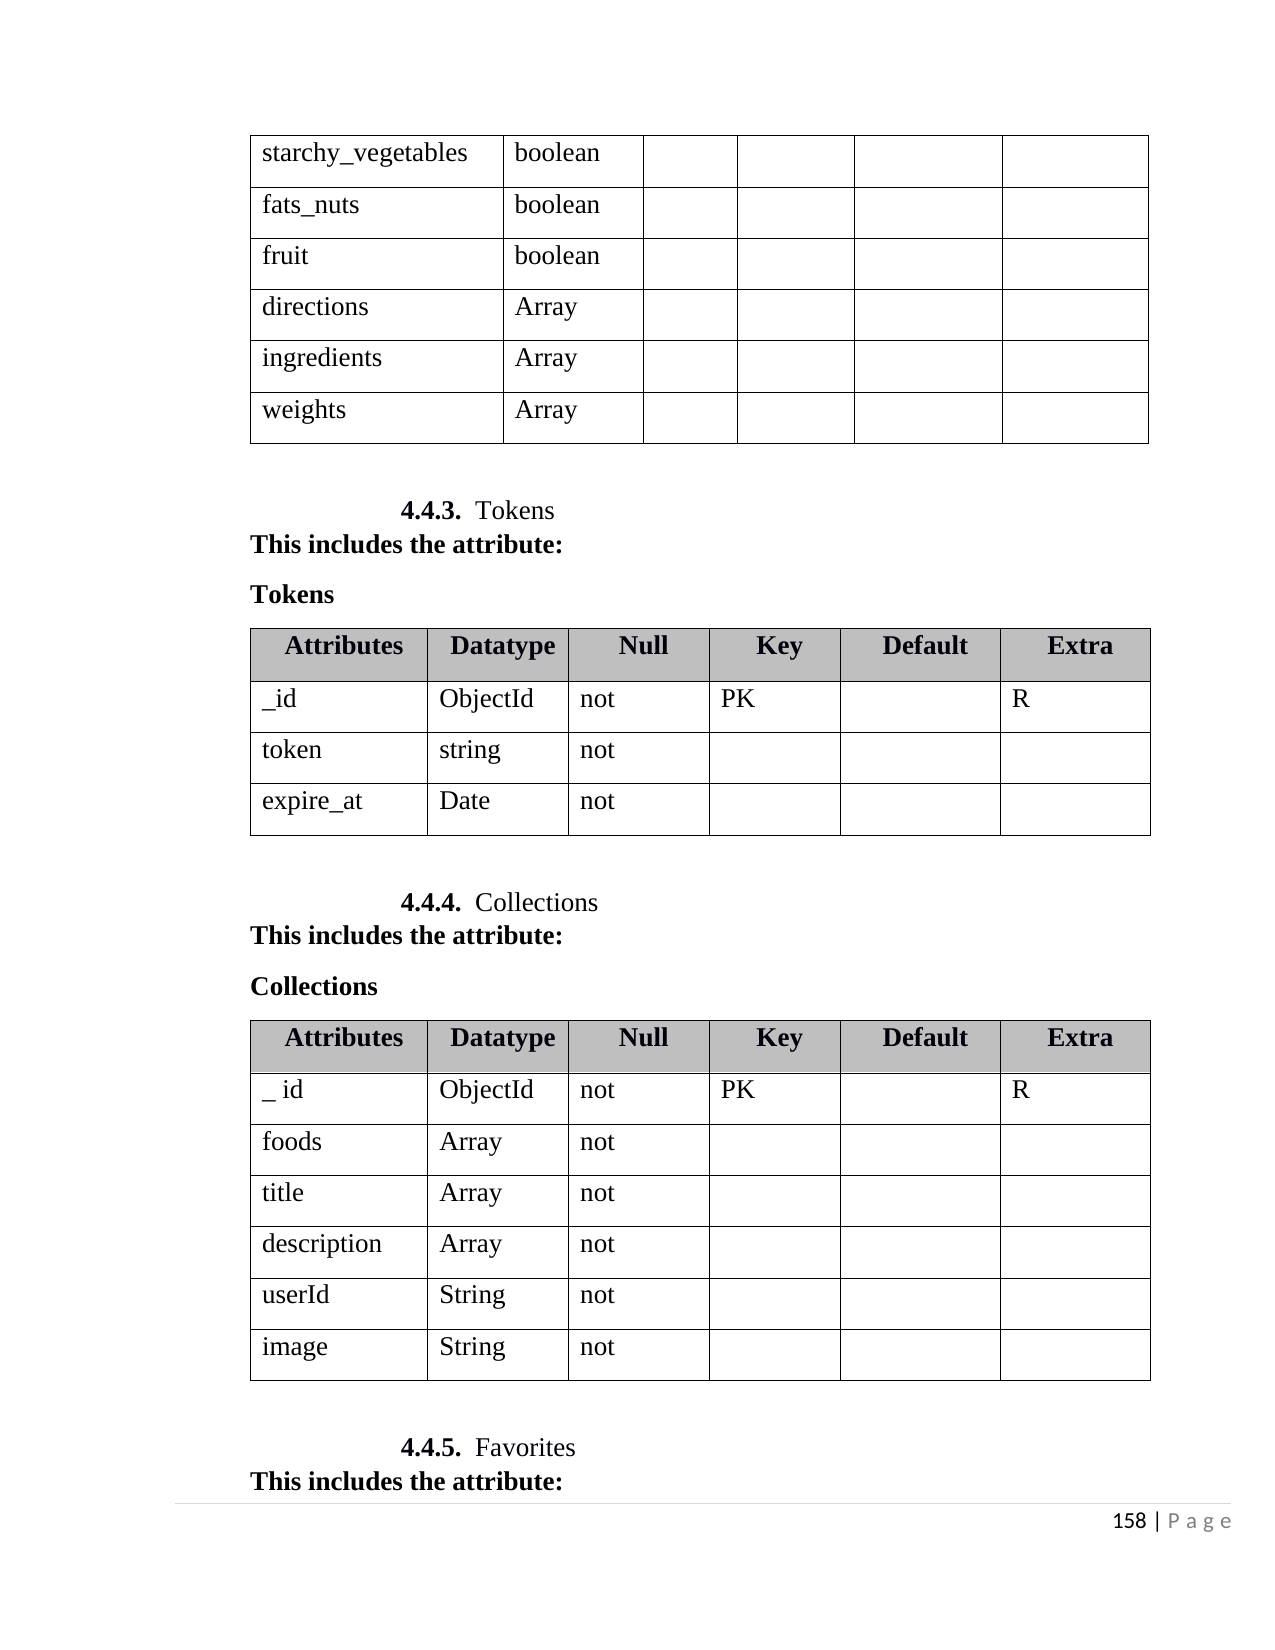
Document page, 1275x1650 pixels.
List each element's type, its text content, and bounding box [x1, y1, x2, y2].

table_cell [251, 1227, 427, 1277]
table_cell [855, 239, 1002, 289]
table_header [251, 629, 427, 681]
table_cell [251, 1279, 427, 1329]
subtitle Tokens [401, 494, 1231, 525]
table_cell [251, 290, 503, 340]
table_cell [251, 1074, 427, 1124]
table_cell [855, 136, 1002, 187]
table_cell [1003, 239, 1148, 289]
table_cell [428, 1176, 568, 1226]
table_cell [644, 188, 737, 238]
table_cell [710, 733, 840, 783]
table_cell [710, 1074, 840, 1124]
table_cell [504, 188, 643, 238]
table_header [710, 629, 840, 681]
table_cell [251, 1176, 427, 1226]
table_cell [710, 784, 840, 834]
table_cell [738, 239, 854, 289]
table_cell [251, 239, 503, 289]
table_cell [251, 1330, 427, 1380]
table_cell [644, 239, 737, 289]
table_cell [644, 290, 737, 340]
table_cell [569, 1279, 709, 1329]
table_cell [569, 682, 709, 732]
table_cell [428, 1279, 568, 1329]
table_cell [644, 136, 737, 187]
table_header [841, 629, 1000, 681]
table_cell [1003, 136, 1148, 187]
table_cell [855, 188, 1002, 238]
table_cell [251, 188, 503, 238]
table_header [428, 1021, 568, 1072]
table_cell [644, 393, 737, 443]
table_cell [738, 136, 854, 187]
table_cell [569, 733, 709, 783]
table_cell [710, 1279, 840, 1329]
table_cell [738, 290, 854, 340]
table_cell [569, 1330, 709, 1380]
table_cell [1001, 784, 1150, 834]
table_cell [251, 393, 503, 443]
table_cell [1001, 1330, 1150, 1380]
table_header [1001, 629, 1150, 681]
subtitle Favorites [401, 1431, 1231, 1462]
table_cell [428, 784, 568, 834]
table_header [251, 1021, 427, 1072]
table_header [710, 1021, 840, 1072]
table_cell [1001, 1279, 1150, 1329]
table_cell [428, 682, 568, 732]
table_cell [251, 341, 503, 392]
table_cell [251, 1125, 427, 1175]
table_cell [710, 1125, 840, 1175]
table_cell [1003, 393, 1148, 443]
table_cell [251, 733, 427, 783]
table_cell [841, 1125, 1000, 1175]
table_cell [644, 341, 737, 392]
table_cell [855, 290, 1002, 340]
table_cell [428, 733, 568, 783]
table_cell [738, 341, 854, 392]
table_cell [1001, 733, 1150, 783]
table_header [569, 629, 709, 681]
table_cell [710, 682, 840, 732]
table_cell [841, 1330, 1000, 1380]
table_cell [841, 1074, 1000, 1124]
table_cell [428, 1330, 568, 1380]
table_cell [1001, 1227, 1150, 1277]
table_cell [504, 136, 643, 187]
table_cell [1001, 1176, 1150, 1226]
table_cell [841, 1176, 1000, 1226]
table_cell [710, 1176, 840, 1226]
text Collections [250, 969, 1231, 1001]
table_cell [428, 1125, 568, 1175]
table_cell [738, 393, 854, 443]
text This includes the attribute: [175, 1465, 1231, 1496]
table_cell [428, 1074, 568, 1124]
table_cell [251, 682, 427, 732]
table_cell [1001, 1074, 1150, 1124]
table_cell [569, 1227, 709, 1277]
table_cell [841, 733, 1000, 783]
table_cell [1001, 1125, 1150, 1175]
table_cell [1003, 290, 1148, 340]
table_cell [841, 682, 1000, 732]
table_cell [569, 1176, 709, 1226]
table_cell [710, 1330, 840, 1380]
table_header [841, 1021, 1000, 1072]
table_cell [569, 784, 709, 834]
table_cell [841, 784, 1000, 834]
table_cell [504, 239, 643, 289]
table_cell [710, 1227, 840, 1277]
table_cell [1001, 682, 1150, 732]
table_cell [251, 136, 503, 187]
text This includes the attribute: [250, 919, 1231, 951]
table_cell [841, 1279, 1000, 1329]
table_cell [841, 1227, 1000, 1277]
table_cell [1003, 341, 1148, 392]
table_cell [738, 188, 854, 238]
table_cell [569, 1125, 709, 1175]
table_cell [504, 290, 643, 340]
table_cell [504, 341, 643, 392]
text This includes the attribute: [250, 528, 1231, 559]
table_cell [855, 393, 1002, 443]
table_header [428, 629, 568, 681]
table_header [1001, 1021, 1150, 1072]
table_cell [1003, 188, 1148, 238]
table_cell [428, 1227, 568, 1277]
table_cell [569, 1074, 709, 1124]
text Tokens [250, 578, 1231, 609]
subtitle Collections [401, 886, 1231, 917]
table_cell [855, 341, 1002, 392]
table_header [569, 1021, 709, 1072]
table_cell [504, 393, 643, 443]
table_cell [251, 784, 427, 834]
